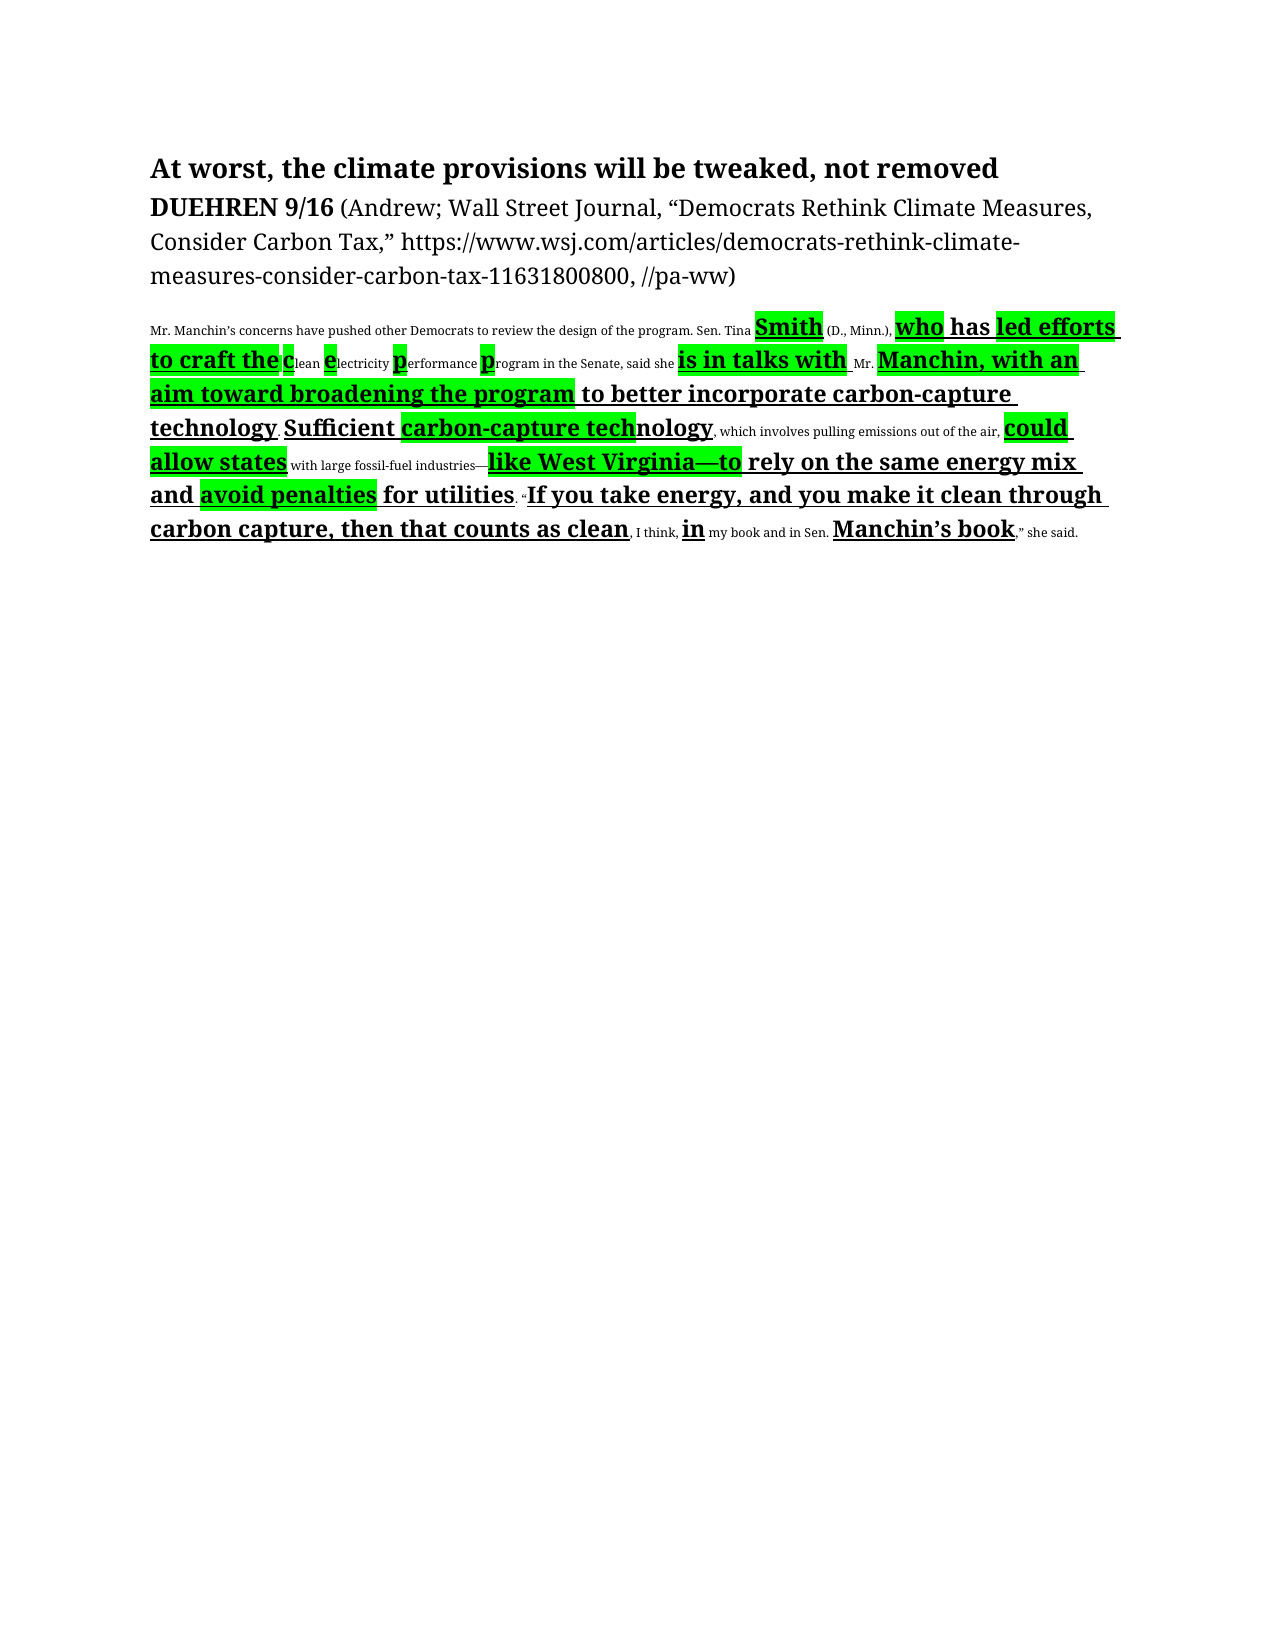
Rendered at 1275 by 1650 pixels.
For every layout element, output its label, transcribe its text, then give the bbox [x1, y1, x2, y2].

text Mr. Manchin’s concerns have pushed other Democrats to review the design of the program. Sen. Tina Smith (D., Minn.), who has led efforts to craft the clean electricity performance program in the Senate, said she is in talks with Mr. Manchin, with an aim toward broadening the program to better incorporate carbon-capture technology. Sufficient carbon-capture technology, which involves pulling emissions out of the air, could allow states with large fossil-fuel industries—like West Virginia—to rely on the same energy mix and avoid penalties for utilities. “If you take energy, and you make it clean through carbon capture, then that counts as clean, I think, in my book and in Sen. Manchin’s book,” she said. [150, 311, 1125, 544]
subtitle At worst, the climate provisions will be tweaked, not removed [150, 150, 1125, 187]
text DUEHREN 9/16 (Andrew; Wall Street Journal, “Democrats Rethink Climate Measures, Consider Carbon Tax,” https://www.wsj.com/articles/democrats-rethink-climate-measures-consider-carbon-tax-11631800800, //pa-ww) [150, 190, 1125, 291]
